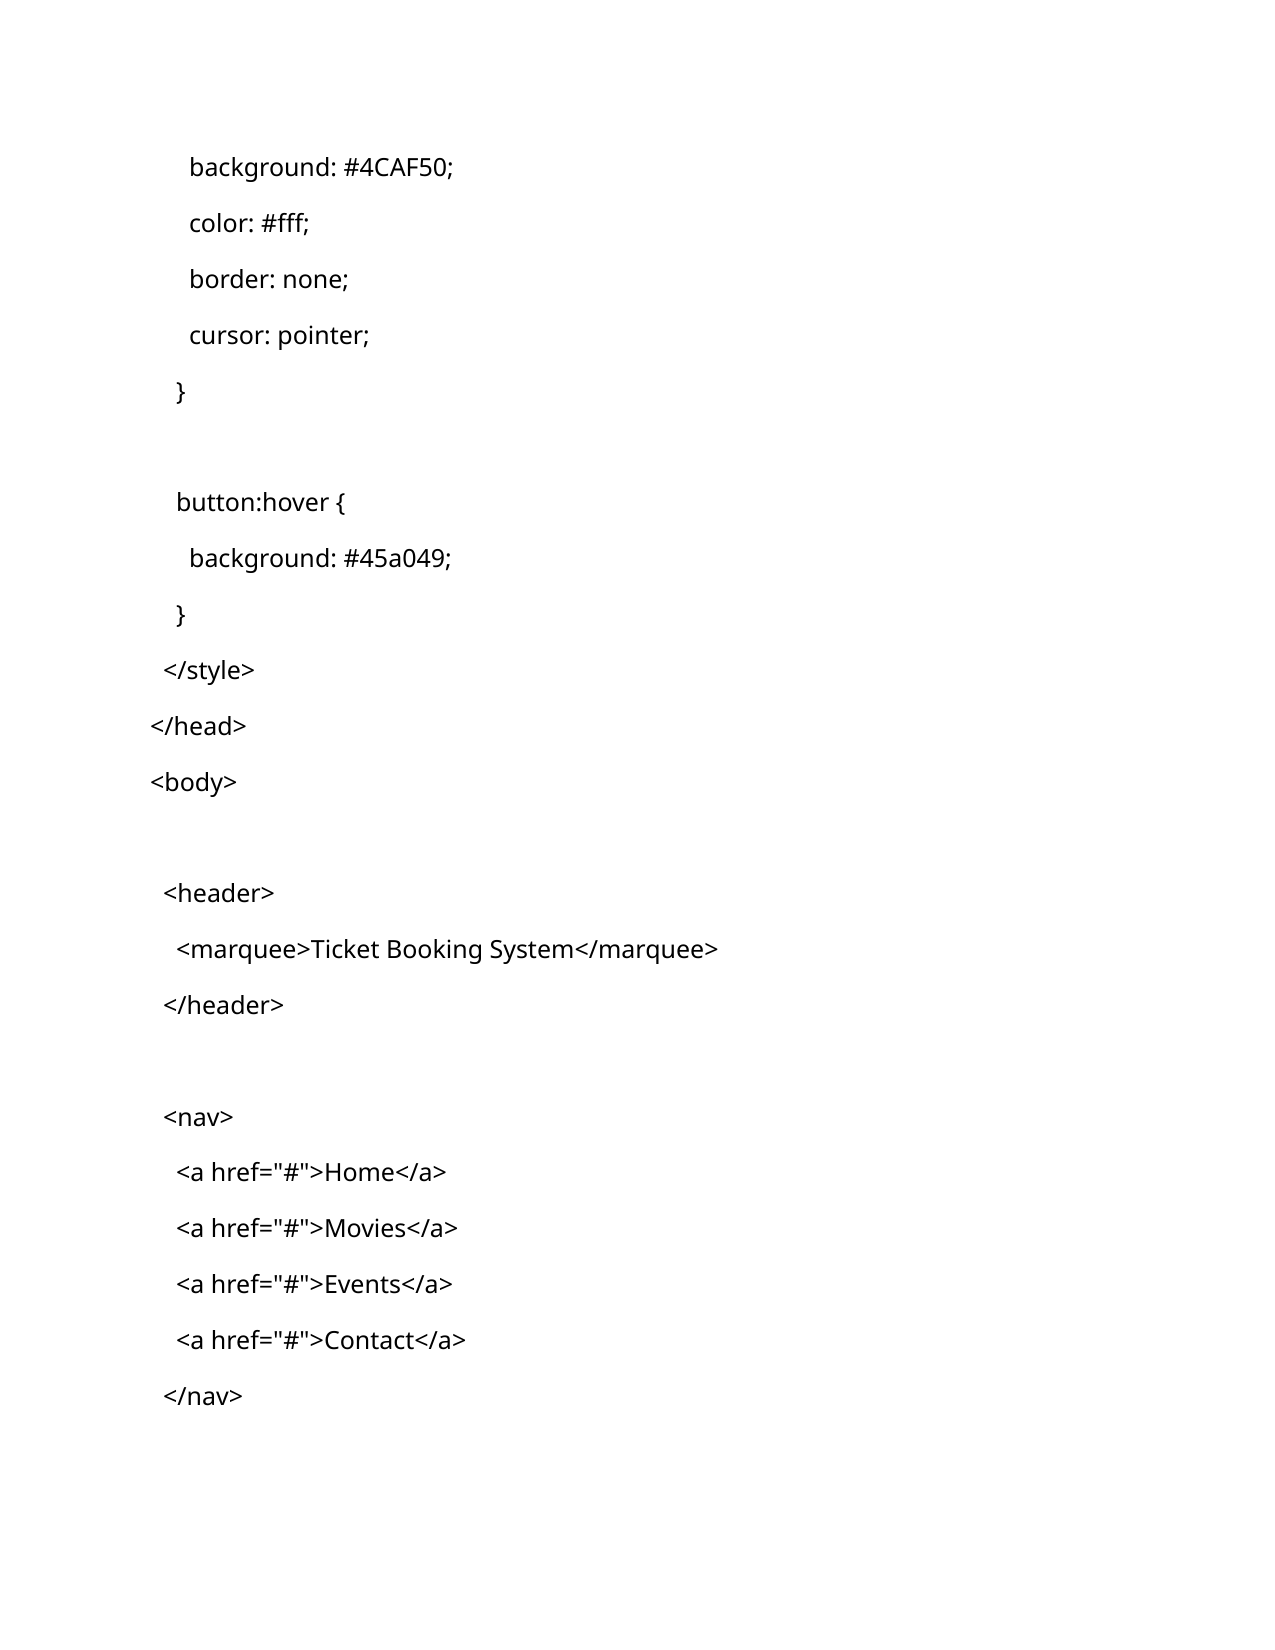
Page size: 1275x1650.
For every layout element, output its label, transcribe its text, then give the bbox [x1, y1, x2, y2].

text <body> [150, 764, 1125, 798]
text } [150, 597, 1125, 631]
text } [150, 373, 1125, 407]
text <marquee>Ticket Booking System</marquee> [150, 932, 1125, 966]
text </nav> [150, 1378, 1125, 1412]
text <a href="#">Contact</a> [150, 1322, 1125, 1357]
text border: none; [150, 262, 1125, 296]
text <a href="#">Home</a> [150, 1155, 1125, 1189]
text <header> [150, 876, 1125, 910]
text </head> [150, 708, 1125, 742]
text </style> [150, 652, 1125, 687]
text <a href="#">Events</a> [150, 1267, 1125, 1301]
text </header> [150, 987, 1125, 1022]
text <nav> [150, 1099, 1125, 1133]
text background: #45a049; [150, 541, 1125, 575]
text color: #fff; [150, 206, 1125, 240]
text cursor: pointer; [150, 317, 1125, 352]
text <a href="#">Movies</a> [150, 1211, 1125, 1245]
text background: #4CAF50; [150, 150, 1125, 184]
text button:hover { [150, 485, 1125, 519]
